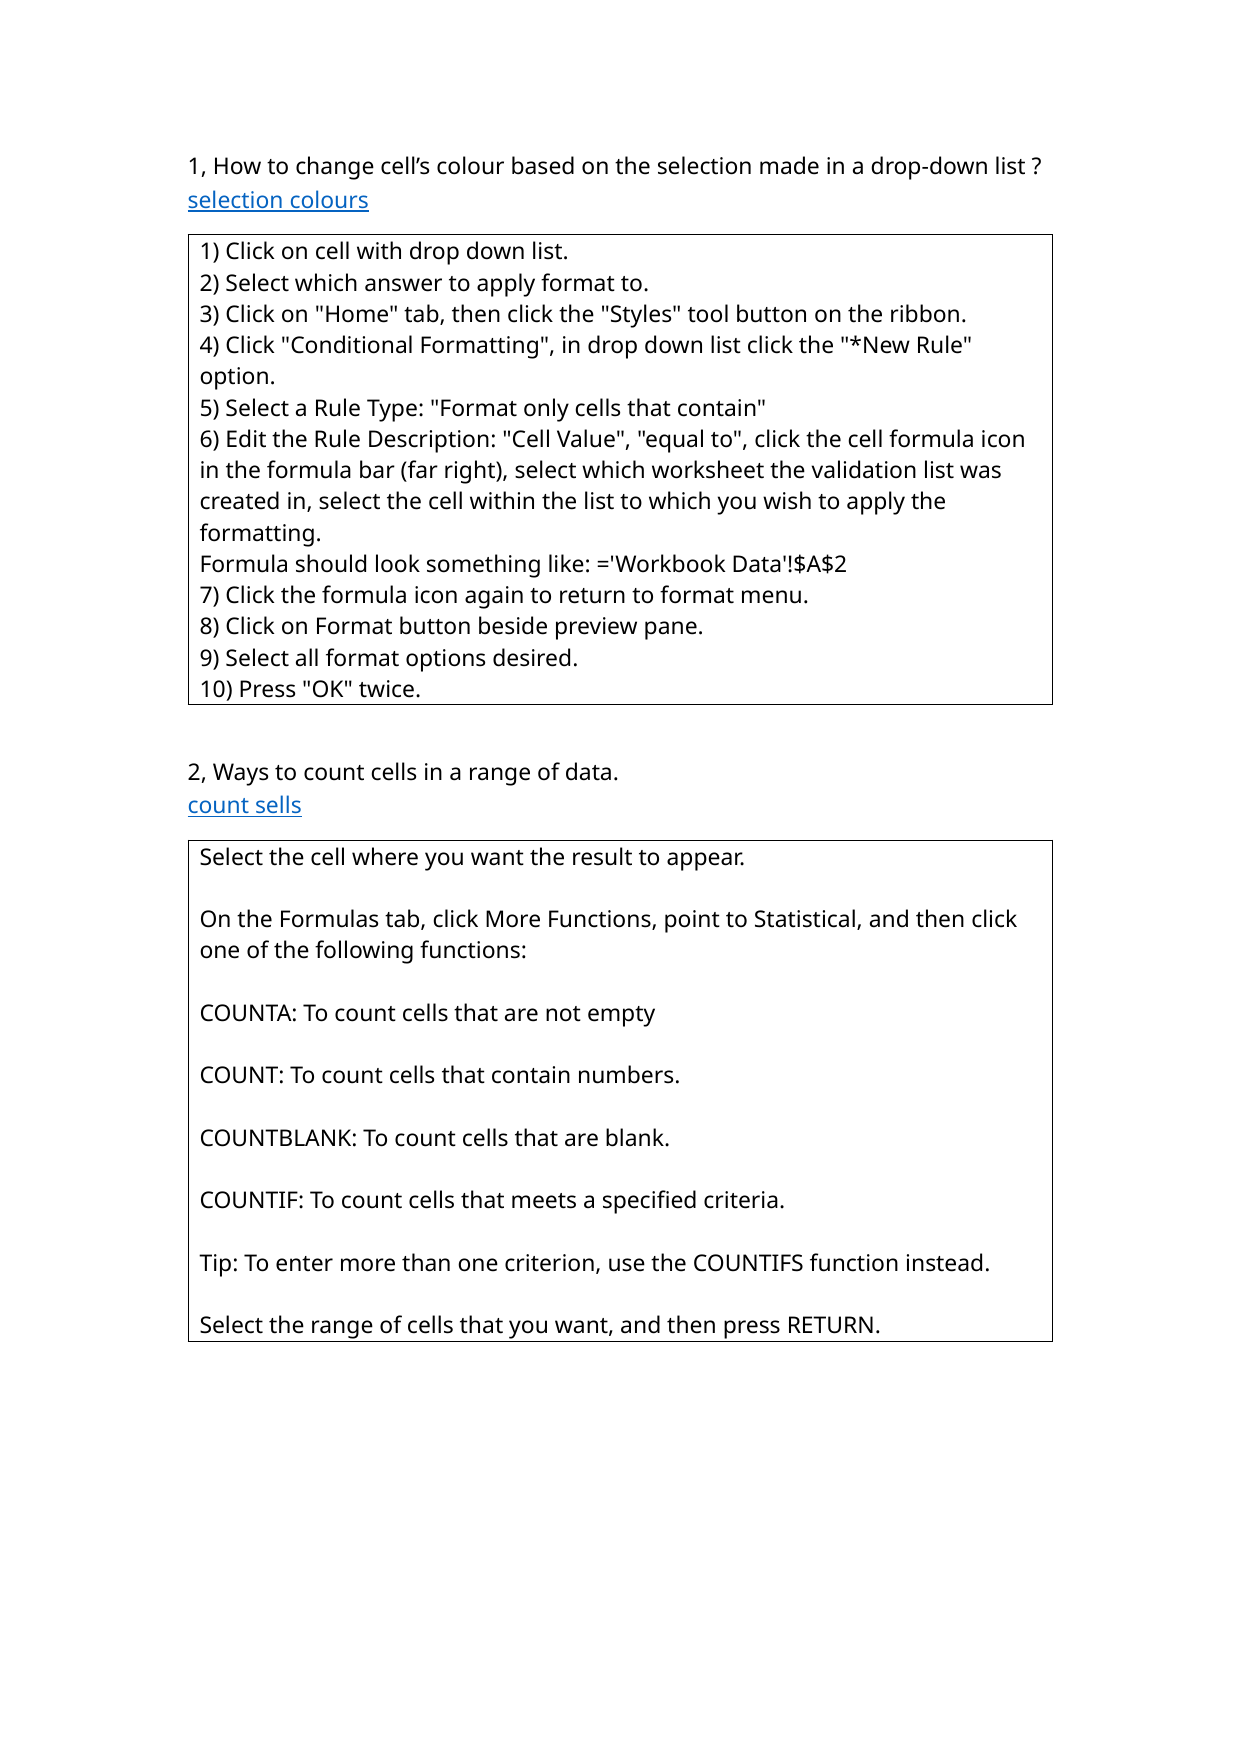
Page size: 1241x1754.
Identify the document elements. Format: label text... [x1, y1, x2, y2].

table_header 1) Click on cell with drop down list. 2) Select which answer to apply format to. 3) Click on "Home" tab, then click the "Styles" tool button on the ribbon. 4) Click "Conditional Formatting", in drop down list click the "*New Rule" option. 5) Select a Rule Type: "Format only cells that contain" 6) Edit the Rule Description: "Cell Value", "equal to", click the cell formula icon in the formula bar (far right), select which worksheet the validation list was created in, select the cell within the list to which you wish to apply the formatting. Formula should look something like: ='Workbook Data'!$A$2 7) Click the formula icon again to return to format menu. 8) Click on Format button beside preview pane. 9) Select all format options desired. 10) Press "OK" twice. [189, 235, 1052, 704]
text 1, How to change cell’s colour based on the selection made in a drop-down list ? selection colours [187, 150, 1053, 215]
text 2, Ways to count cells in a range of data. count sells [187, 755, 1053, 820]
table_header Select the cell where you want the result to appear. On the Formulas tab, click More Functions, point to Statistical, and then click one of the following functions: COUNTA: To count cells that are not empty COUNT: To count cells that contain numbers. COUNTBLANK: To count cells that are blank. COUNTIF: To count cells that meets a specified criteria. Tip: To enter more than one criterion, use the COUNTIFS function instead. Select the range of cells that you want, and then press RETURN. [189, 841, 1052, 1341]
